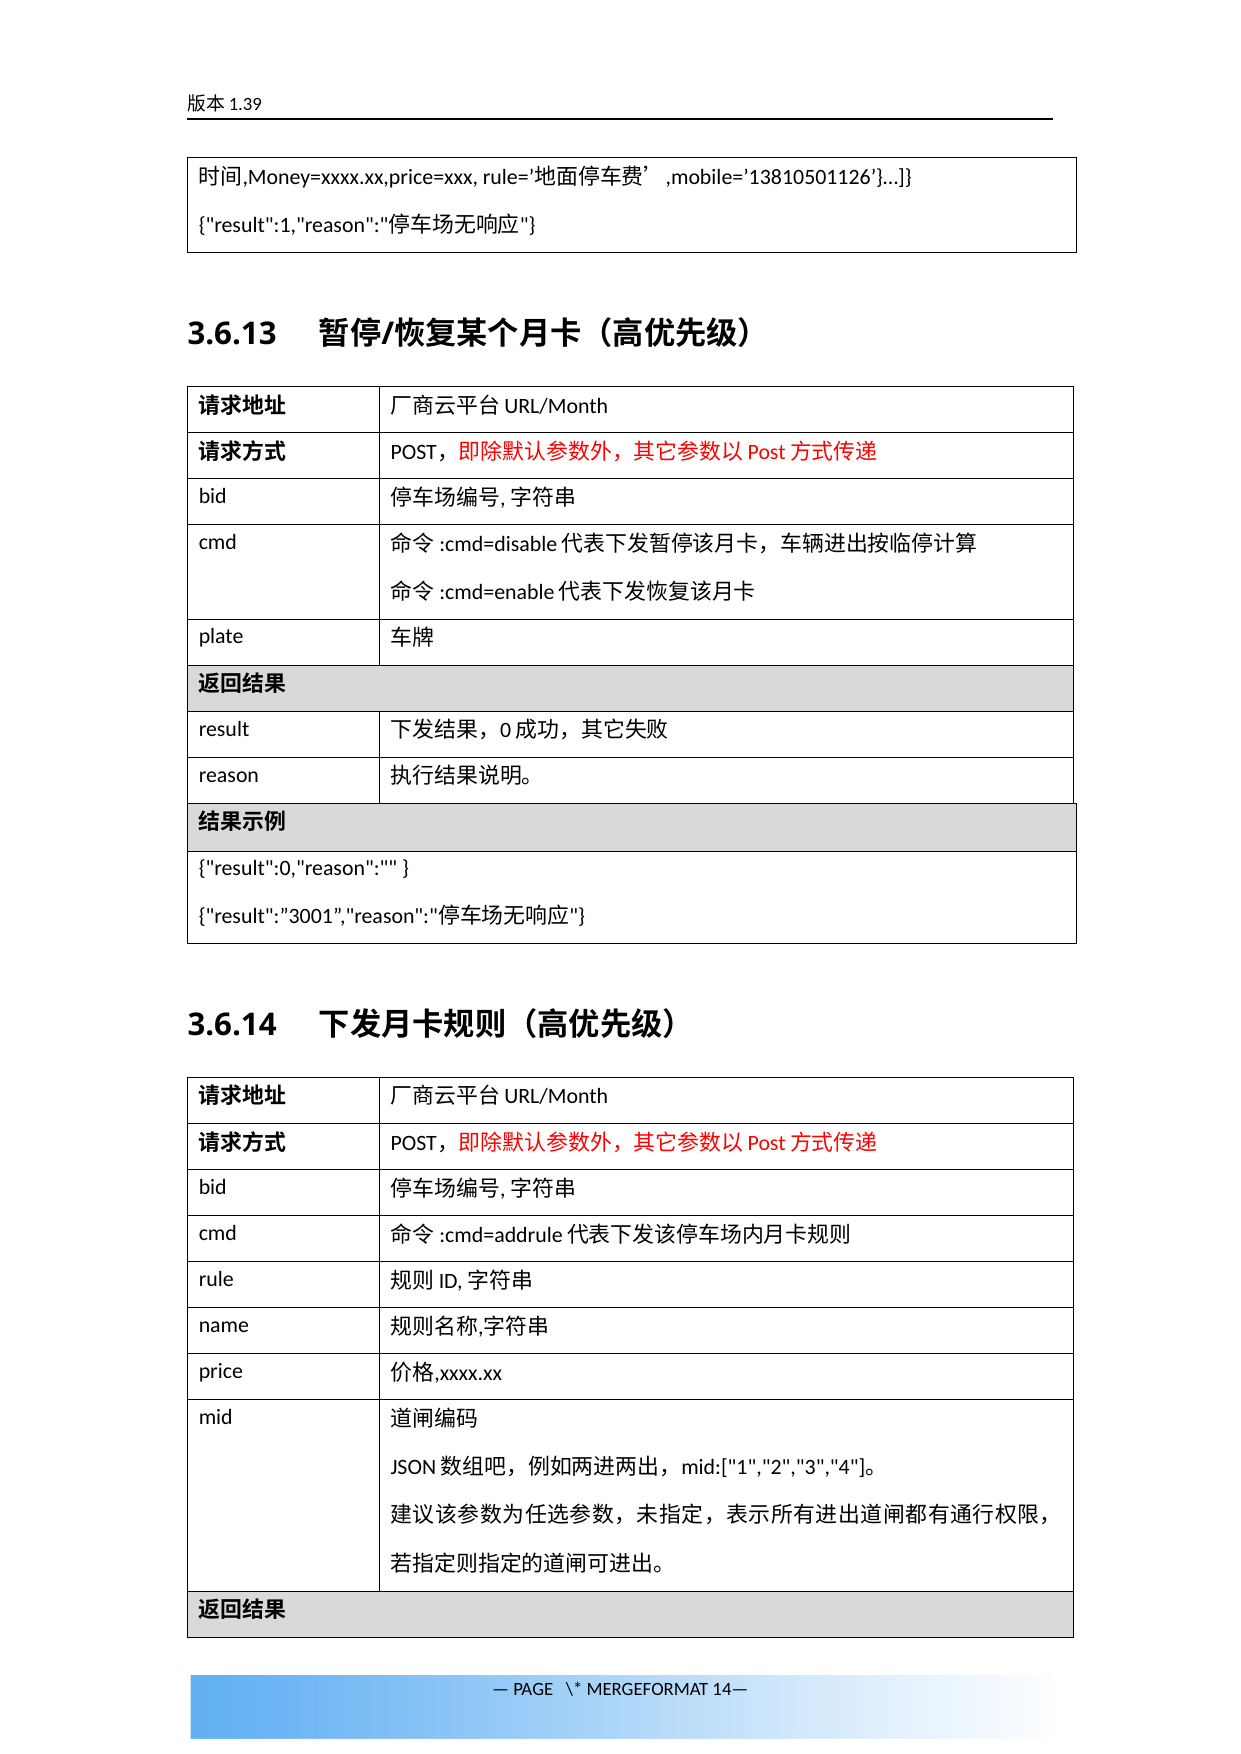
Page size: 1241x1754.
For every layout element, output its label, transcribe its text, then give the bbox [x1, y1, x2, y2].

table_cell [188, 158, 1076, 252]
table_cell cmd [188, 525, 379, 619]
table_cell 规则名称,字符串 [380, 1308, 1073, 1353]
table_cell plate [188, 620, 379, 665]
subtitle 下发月卡规则（高优先级） [187, 989, 1053, 1054]
table_cell 车牌 [380, 620, 1073, 665]
table_cell 返回结果 [188, 1592, 1073, 1637]
table_cell 命令 :cmd=disable代表下发暂停该月卡，车辆进出按临停计算 命令 :cmd=enable代表下发恢复该月卡 [380, 525, 1073, 619]
table_cell mid [188, 1400, 379, 1591]
table_cell POST，即除默认参数外，其它参数以Post方式传递 [380, 1124, 1073, 1169]
table_cell cmd [188, 1216, 379, 1261]
subtitle 暂停/恢复某个月卡（高优先级） [187, 298, 1053, 363]
table_cell 命令 :cmd=addrule代表下发该停车场内月卡规则 [380, 1216, 1073, 1261]
table_cell POST，即除默认参数外，其它参数以Post方式传递 [380, 433, 1073, 478]
table_cell 停车场编号, 字符串 [380, 479, 1073, 524]
table_cell 请求方式 [188, 1124, 379, 1169]
table_cell 停车场编号, 字符串 [380, 1170, 1073, 1215]
table_cell 价格,xxxx.xx [380, 1354, 1073, 1399]
table_cell name [188, 1308, 379, 1353]
table_cell 请求方式 [188, 433, 379, 478]
table_header 请求地址 [188, 1078, 379, 1123]
table_cell bid [188, 479, 379, 524]
table_cell bid [188, 1170, 379, 1215]
table_cell price [188, 1354, 379, 1399]
table_cell 返回结果 [188, 666, 1073, 711]
table_cell result [188, 712, 379, 757]
table_header 请求地址 [188, 387, 379, 432]
table_header 厂商云平台URL/Month [380, 1078, 1073, 1123]
table_cell rule [188, 1262, 379, 1307]
table_header 厂商云平台URL/Month [380, 387, 1073, 432]
table_cell 规则ID, 字符串 [380, 1262, 1073, 1307]
picture [190, 1675, 1054, 1739]
table_cell 执行结果说明。 [380, 758, 1073, 803]
table_cell 结果示例 [188, 804, 1076, 851]
table_cell reason [188, 758, 379, 803]
table_cell 道闸编码 JSON数组吧，例如两进两出，mid:["1","2","3","4"]。 建议该参数为任选参数，未指定，表示所有进出道闸都有通行权限，若指定则指定的道闸可进出。 [380, 1400, 1073, 1591]
table_cell 下发结果，0成功，其它失败 [380, 712, 1073, 757]
table_cell {"result":0,"reason":"" } {"result":”3001”,"reason":"停车场无响应"} [188, 852, 1076, 942]
